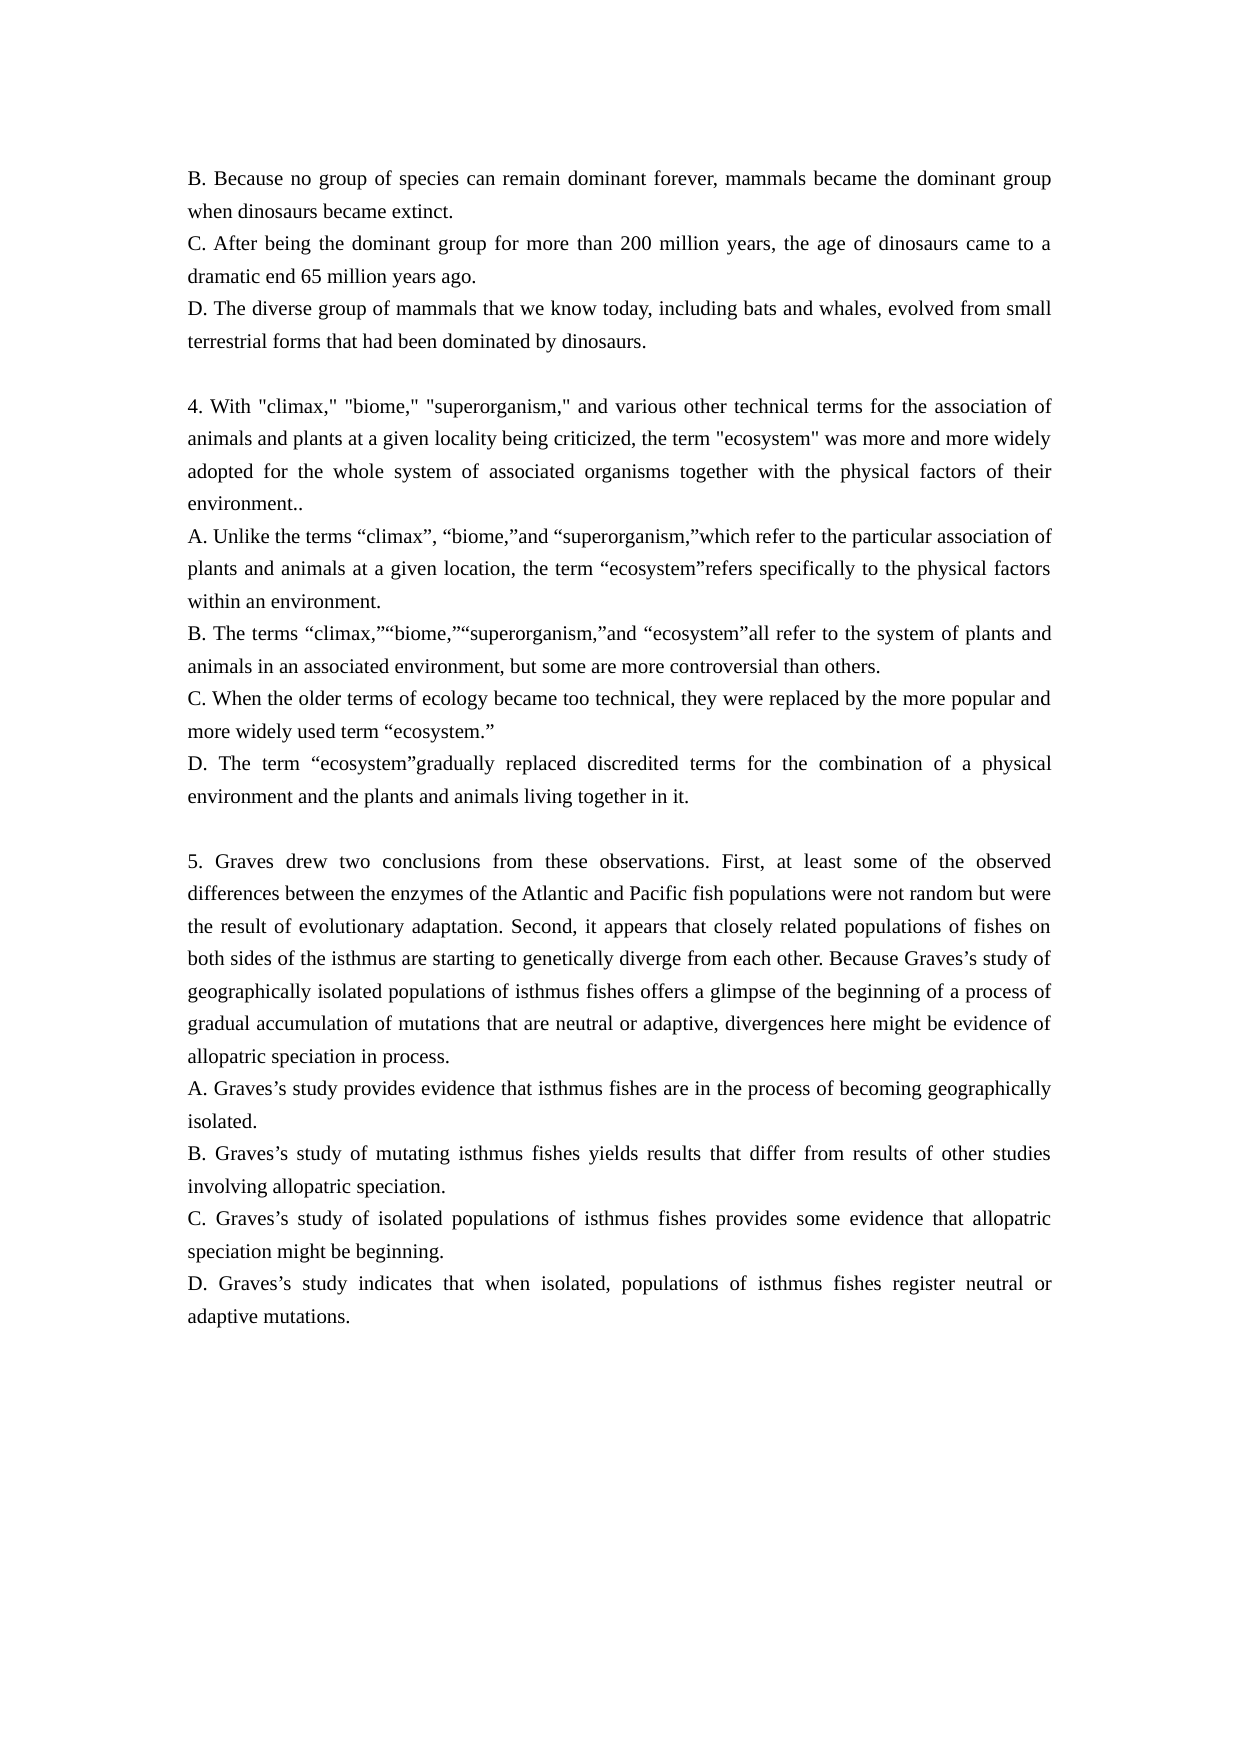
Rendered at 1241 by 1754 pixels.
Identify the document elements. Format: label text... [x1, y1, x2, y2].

text C. Graves’s study of isolated populations of isthmus fishes provides some evidence that allopatric speciation might be beginning. [187, 1202, 1053, 1267]
text D. Graves’s study indicates that when isolated, populations of isthmus fishes register neutral or adaptive mutations. [187, 1267, 1053, 1332]
text B. Because no group of species can remain dominant forever, mammals became the dominant group when dinosaurs became extinct. [187, 162, 1053, 227]
text 5. Graves drew two conclusions from these observations. First, at least some of the observed differences between the enzymes of the Atlantic and Pacific fish populations were not random but were the result of evolutionary adaptation. Second, it appears that closely related populations of fishes on both sides of the isthmus are starting to genetically diverge from each other. Because Graves’s study of geographically isolated populations of isthmus fishes offers a glimpse of the beginning of a process of gradual accumulation of mutations that are neutral or adaptive, divergences here might be evidence of allopatric speciation in process. [187, 844, 1053, 1072]
text 4. With "climax," "biome," "superorganism," and various other technical terms for the association of animals and plants at a given locality being criticized, the term "ecosystem" was more and more widely adopted for the whole system of associated organisms together with the physical factors of their environment.. [187, 389, 1053, 519]
text D. The diverse group of mammals that we know today, including bats and whales, evolved from small terrestrial forms that had been dominated by dinosaurs. [187, 292, 1053, 357]
text A. Unlike the terms “climax”, “biome,”and “superorganism,”which refer to the particular association of plants and animals at a given location, the term “ecosystem”refers specifically to the physical factors within an environment. [187, 519, 1053, 617]
text A. Graves’s study provides evidence that isthmus fishes are in the process of becoming geographically isolated. [187, 1072, 1053, 1137]
text D. The term “ecosystem”gradually replaced discredited terms for the combination of a physical environment and the plants and animals living together in it. [187, 747, 1053, 812]
text C. When the older terms of ecology became too technical, they were replaced by the more popular and more widely used term “ecosystem.” [187, 682, 1053, 747]
text B. Graves’s study of mutating isthmus fishes yields results that differ from results of other studies involving allopatric speciation. [187, 1137, 1053, 1202]
text B. The terms “climax,”“biome,”“superorganism,”and “ecosystem”all refer to the system of plants and animals in an associated environment, but some are more controversial than others. [187, 617, 1053, 682]
text C. After being the dominant group for more than 200 million years, the age of dinosaurs came to a dramatic end 65 million years ago. [187, 227, 1053, 292]
